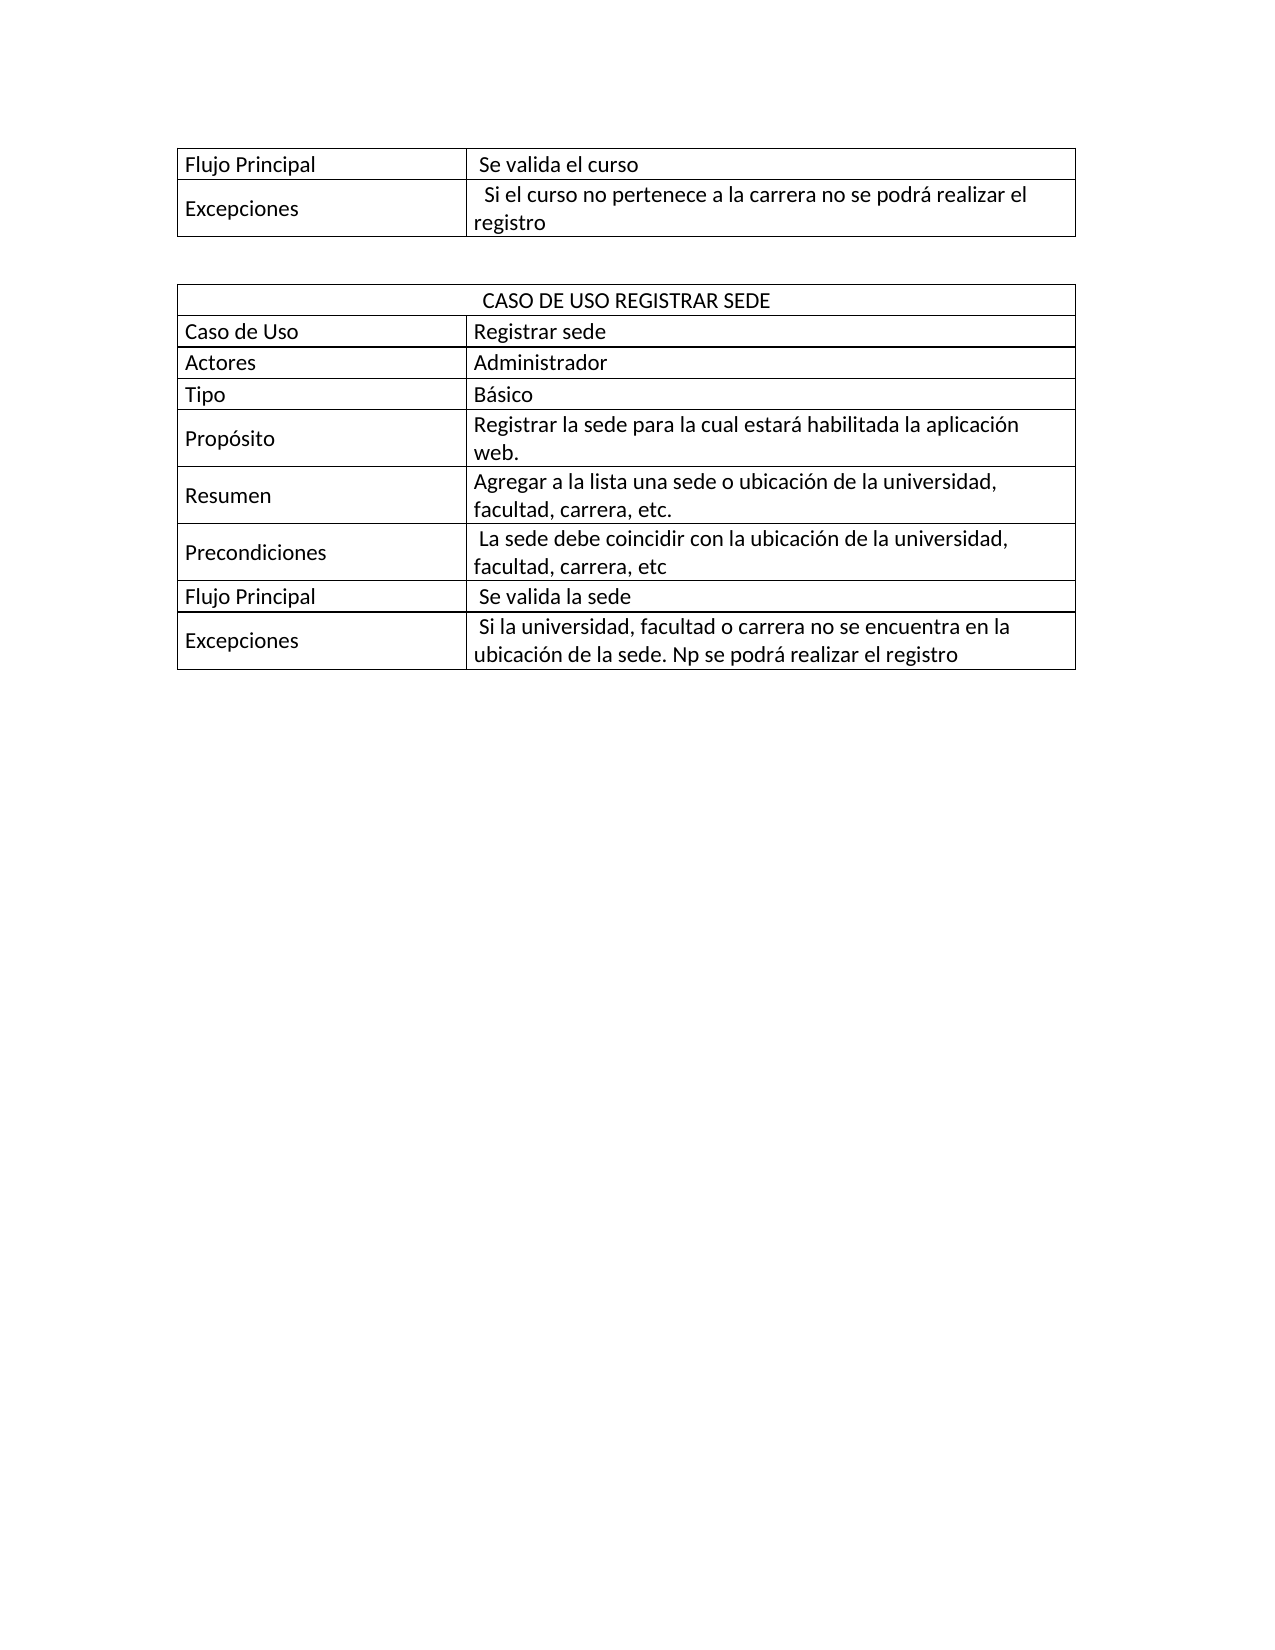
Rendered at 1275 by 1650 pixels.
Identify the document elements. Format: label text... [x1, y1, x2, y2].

table_cell Administrador [467, 348, 1075, 378]
table_cell Tipo [178, 379, 466, 409]
table_cell Caso de Uso [178, 316, 466, 346]
table_cell Flujo Principal [178, 149, 466, 179]
table_cell Se valida el curso [467, 149, 1075, 179]
table_cell Actores [178, 348, 466, 378]
table_cell Básico [467, 379, 1075, 409]
table_cell Propósito [178, 410, 466, 466]
table_cell Agregar a la lista una sede o ubicación de la universidad, facultad, carrera, etc. [467, 467, 1075, 523]
table_cell Si el curso no pertenece a la carrera no se podrá realizar el registro [467, 180, 1075, 236]
table_cell Registrar sede [467, 316, 1075, 346]
table_cell Excepciones [178, 613, 466, 668]
table_cell Precondiciones [178, 524, 466, 580]
table_cell Si la universidad, facultad o carrera no se encuentra en la ubicación de la sede. Np se podrá realizar el registro [467, 613, 1075, 668]
table_cell Resumen [178, 467, 466, 523]
table_cell Registrar la sede para la cual estará habilitada la aplicación web. [467, 410, 1075, 466]
table_cell Excepciones [178, 180, 466, 236]
table_cell Se valida la sede [467, 581, 1075, 611]
table_cell Flujo Principal [178, 581, 466, 611]
table_header CASO DE USO REGISTRAR SEDE [178, 285, 1075, 315]
table_cell La sede debe coincidir con la ubicación de la universidad, facultad, carrera, etc [467, 524, 1075, 580]
